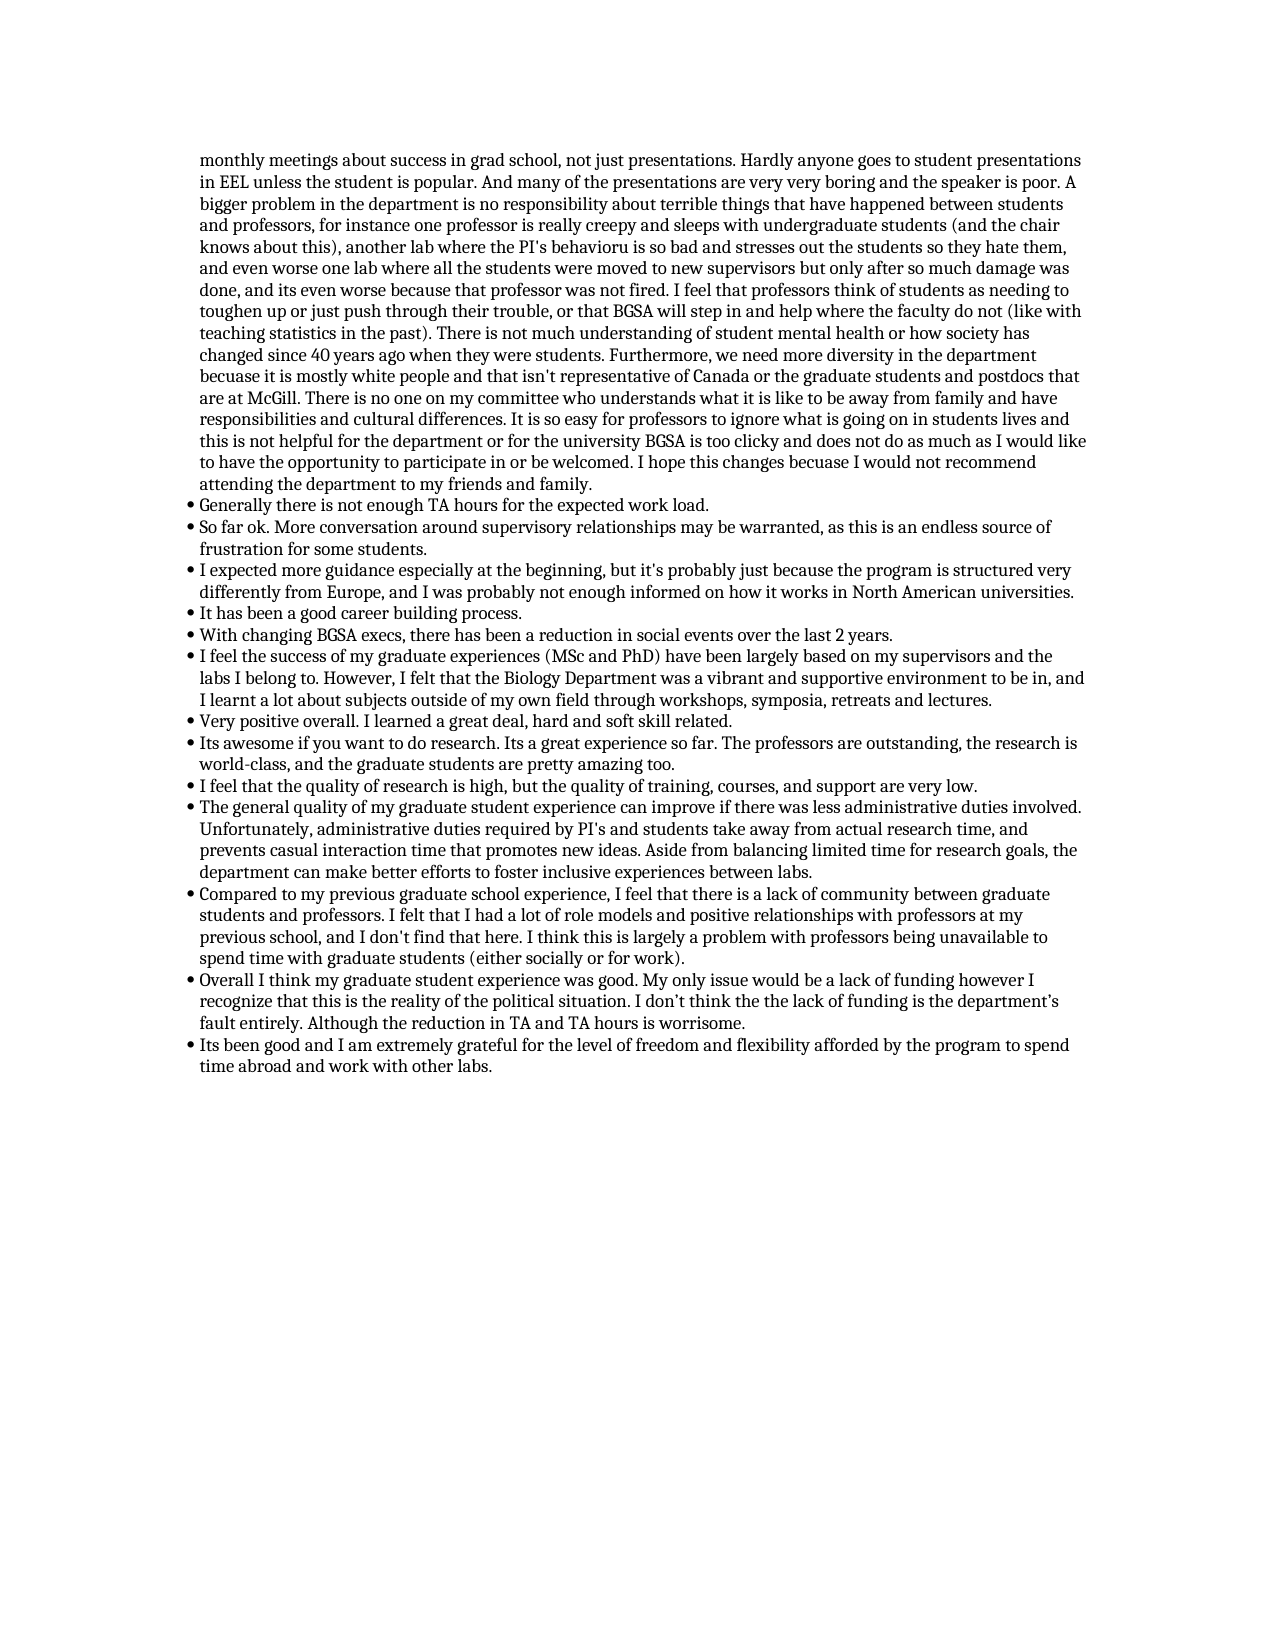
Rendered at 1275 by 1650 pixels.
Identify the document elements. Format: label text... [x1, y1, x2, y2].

list Its been good and I am extremely grateful for the level of freedom and flexibility afforded by the program to spend time abroad and work with other labs. [187, 1034, 1087, 1077]
list I expected more guidance especially at the beginning, but it's probably just because the program is structured very differently from Europe, and I was probably not enough informed on how it works in North American universities. [187, 560, 1087, 603]
list I feel that the quality of research is high, but the quality of training, courses, and support are very low. [187, 775, 1087, 797]
list I feel the success of my graduate experiences (MSc and PhD) have been largely based on my supervisors and the labs I belong to. However, I felt that the Biology Department was a vibrant and supportive environment to be in, and I learnt a lot about subjects outside of my own field through workshops, symposia, retreats and lectures. [187, 646, 1087, 711]
list Overall I think my graduate student experience was good. My only issue would be a lack of funding however I recognize that this is the reality of the political situation. I don’t think the the lack of funding is the department’s fault entirely. Although the reduction in TA and TA hours is worrisome. [187, 969, 1087, 1034]
list With changing BGSA execs, there has been a reduction in social events over the last 2 years. [187, 624, 1087, 646]
list The general quality of my graduate student experience can improve if there was less administrative duties involved. Unfortunately, administrative duties required by PI's and students take away from actual research time, and prevents casual interaction time that promotes new ideas. Aside from balancing limited time for research goals, the department can make better efforts to foster inclusive experiences between labs. [187, 797, 1087, 883]
list Compared to my previous graduate school experience, I feel that there is a lack of community between graduate students and professors. I felt that I had a lot of role models and positive relationships with professors at my previous school, and I don't find that here. I think this is largely a problem with professors being unavailable to spend time with graduate students (either socially or for work). [187, 883, 1087, 969]
list Generally there is not enough TA hours for the expected work load. [187, 495, 1087, 517]
list So far ok. More conversation around supervisory relationships may be warranted, as this is an endless source of frustration for some students. [187, 517, 1087, 560]
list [187, 150, 1087, 495]
list Very positive overall. I learned a great deal, hard and soft skill related. [187, 711, 1087, 732]
list Its awesome if you want to do research. Its a great experience so far. The professors are outstanding, the research is world-class, and the graduate students are pretty amazing too. [187, 732, 1087, 775]
list It has been a good career building process. [187, 603, 1087, 624]
